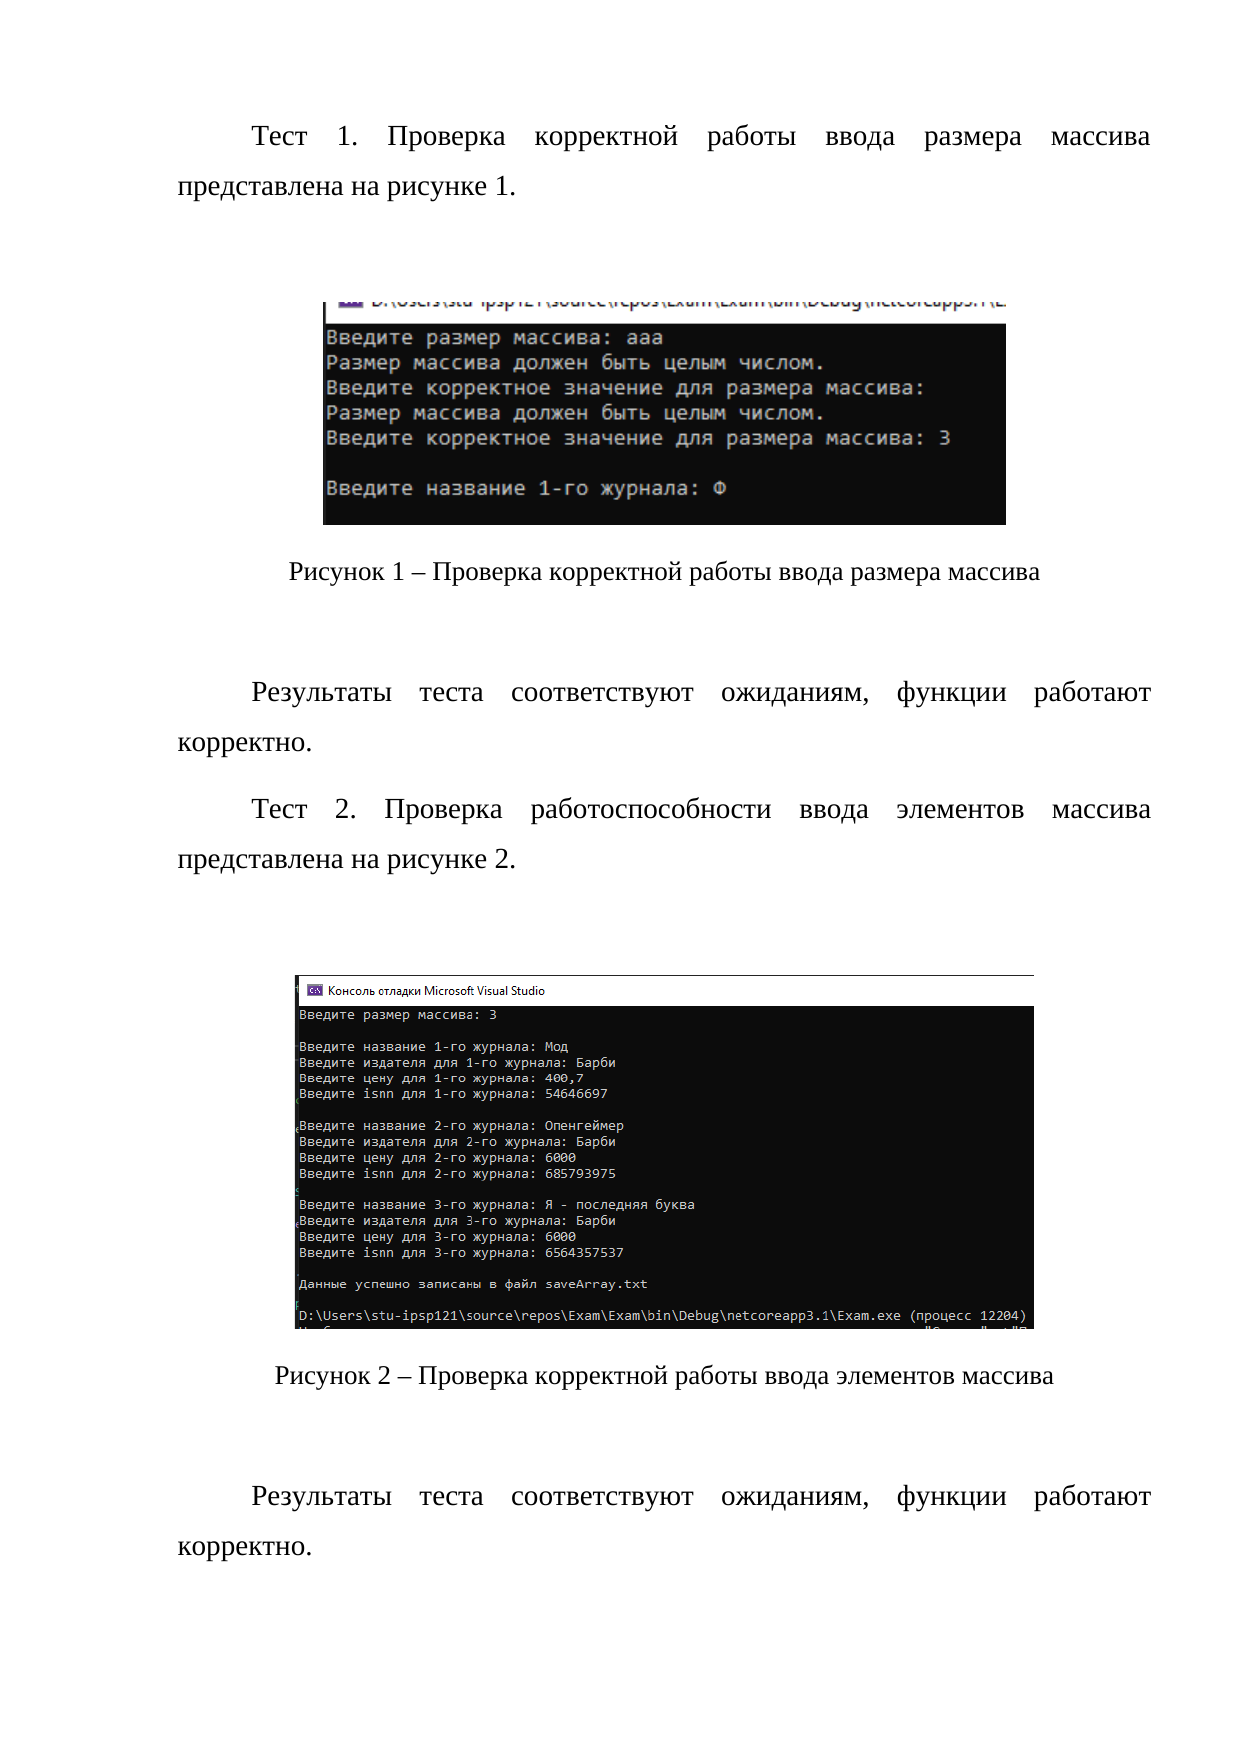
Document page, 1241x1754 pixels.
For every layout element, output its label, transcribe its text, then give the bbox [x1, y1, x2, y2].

picture [294, 975, 1034, 1329]
picture [323, 302, 1006, 525]
text Тест 1. Проверка корректной работы ввода размера массива представлена на рисунке 1. [177, 118, 1152, 202]
text Рисунок 2 – Проверка корректной работы ввода элементов массива [177, 1359, 1152, 1390]
text Результаты теста соответствуют ожиданиям, функции работают корректно. [177, 674, 1152, 758]
text Результаты теста соответствуют ожиданиям, функции работают корректно. [177, 1478, 1152, 1562]
text Рисунок 1 – Проверка корректной работы ввода размера массива [177, 555, 1152, 586]
text Тест 2. Проверка работоспособности ввода элементов массива представлена на рисунке 2. [177, 791, 1152, 875]
